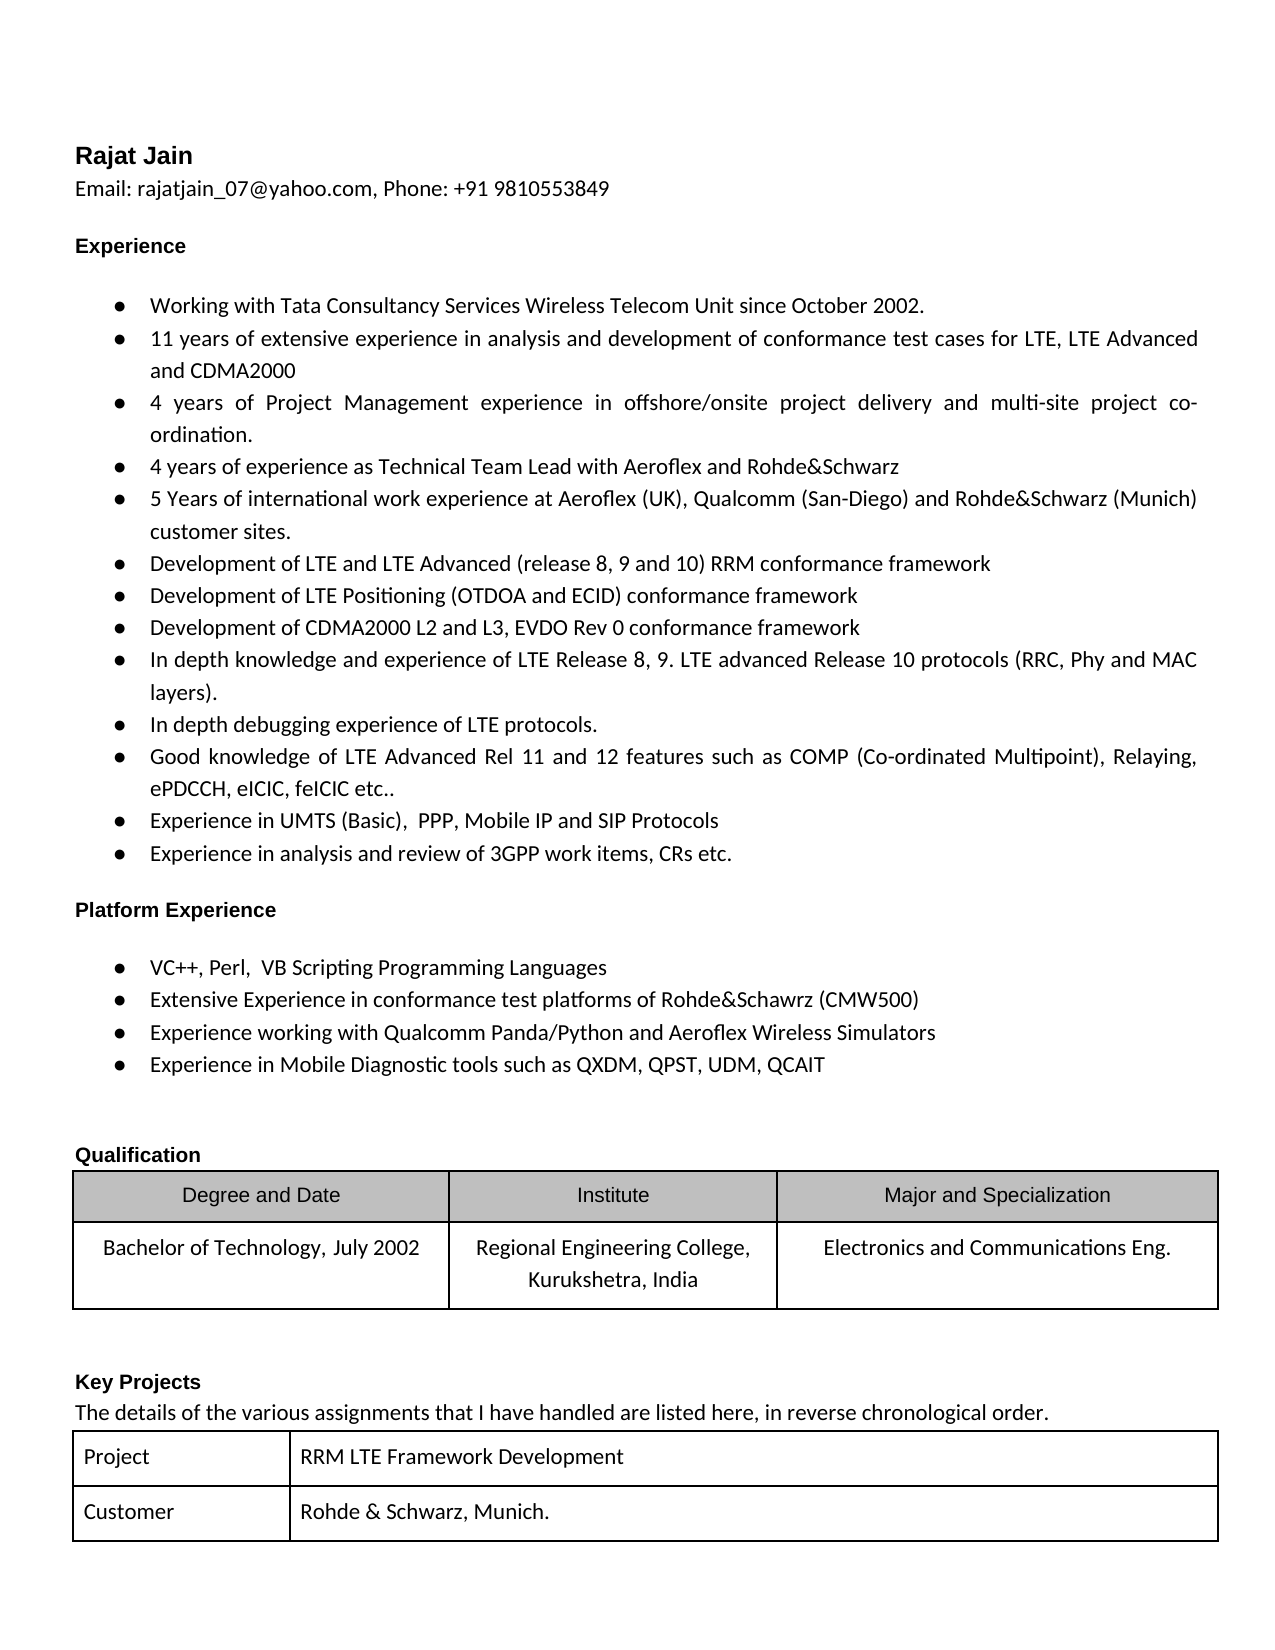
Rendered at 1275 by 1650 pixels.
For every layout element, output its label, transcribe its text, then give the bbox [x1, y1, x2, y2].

list 4 years of Project Management experience in offshore/onsite project delivery and multi-site project co-ordination. [113, 388, 1200, 448]
list Working with Tata Consultancy Services Wireless Telecom Unit since October 2002. [113, 291, 1200, 319]
table_header Degree and Date [74, 1172, 448, 1221]
table_header Major and Specialization [778, 1172, 1217, 1221]
text Email: rajatjain_07@yahoo.com, Phone: +91 9810553849 [75, 174, 1200, 202]
text Key Projects [75, 1370, 1200, 1394]
list 5 Years of international work experience at Aeroflex (UK), Qualcomm (San-Diego) and Rohde&Schwarz (Munich) customer sites. [113, 484, 1200, 545]
list Experience in analysis and review of 3GPP work items, CRs etc. [113, 839, 1200, 867]
list In depth debugging experience of LTE protocols. [113, 710, 1200, 738]
table_cell Bachelor of Technology, July 2002 [74, 1223, 448, 1308]
table_header Project [74, 1432, 289, 1485]
list 11 years of extensive experience in analysis and development of conformance test cases for LTE, LTE Advanced and CDMA2000 [113, 324, 1200, 384]
text Rajat Jain [75, 141, 1200, 170]
text Experience [75, 234, 1200, 258]
list VC++, Perl, VB Scripting Programming Languages [113, 953, 1200, 981]
list In depth knowledge and experience of LTE Release 8, 9. LTE advanced Release 10 protocols (RRC, Phy and MAC layers). [113, 646, 1200, 706]
table_cell Customer [74, 1487, 289, 1539]
list Experience working with Qualcomm Panda/Python and Aeroflex Wireless Simulators [113, 1018, 1200, 1046]
text Platform Experience [75, 898, 1200, 922]
table_cell Regional Engineering College, Kurukshetra, India [450, 1223, 776, 1308]
list Development of LTE Positioning (OTDOA and ECID) conformance framework [113, 581, 1200, 609]
table_header Institute [450, 1172, 776, 1221]
list 4 years of experience as Technical Team Lead with Aeroflex and Rohde&Schwarz [113, 452, 1200, 480]
list Extensive Experience in conformance test platforms of Rohde&Schawrz (CMW500) [113, 986, 1200, 1013]
list Development of CDMA2000 L2 and L3, EVDO Rev 0 conformance framework [113, 613, 1200, 641]
table_cell Rohde & Schwarz, Munich. [291, 1487, 1217, 1539]
list Good knowledge of LTE Advanced Rel 11 and 12 features such as COMP (Co-ordinated Multipoint), Relaying, ePDCCH, eICIC, feICIC etc.. [113, 742, 1200, 802]
list Experience in UMTS (Basic), PPP, Mobile IP and SIP Protocols [113, 806, 1200, 834]
list Experience in Mobile Diagnostic tools such as QXDM, QPST, UDM, QCAIT [113, 1050, 1200, 1078]
table_cell Electronics and Communications Eng. [778, 1223, 1217, 1308]
text The details of the various assignments that I have handled are listed here, in reverse chronological order. [75, 1398, 1200, 1426]
table_header RRM LTE Framework Development [291, 1432, 1217, 1485]
text Qualification [75, 1142, 1200, 1166]
list Development of LTE and LTE Advanced (release 8, 9 and 10) RRM conformance framework [113, 549, 1200, 577]
